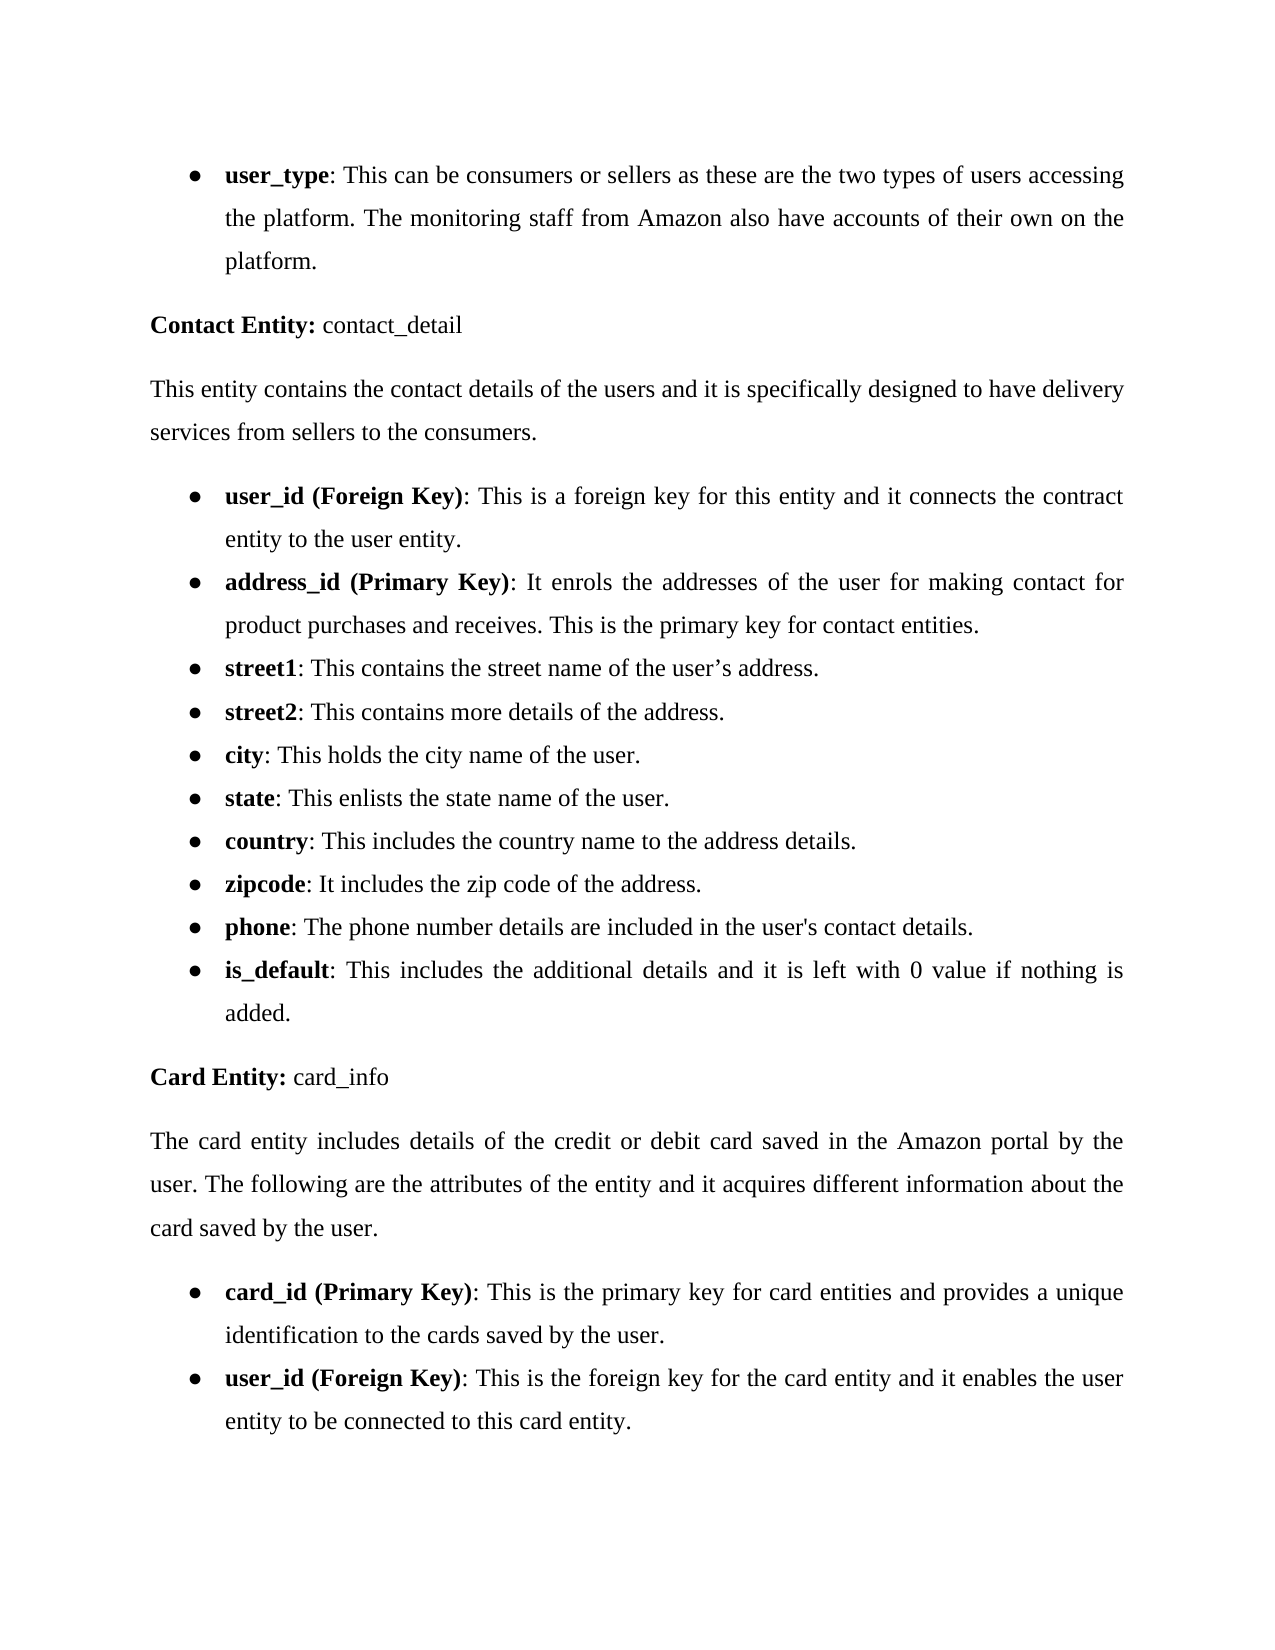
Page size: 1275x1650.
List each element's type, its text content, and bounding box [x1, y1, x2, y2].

list is_default: This includes the additional details and it is left with 0 value if nothing is added. [187, 955, 1125, 1027]
list street2: This contains more details of the address. [187, 697, 1125, 725]
list phone: The phone number details are included in the user's contact details. [187, 912, 1125, 941]
list state: This enlists the state name of the user. [187, 783, 1125, 812]
list address_id (Primary Key): It enrols the addresses of the user for making contact for product purchases and receives. This is the primary key for contact entities. [187, 567, 1125, 639]
list card_id (Primary Key): This is the primary key for card entities and provides a unique identification to the cards saved by the user. [187, 1277, 1125, 1348]
text This entity contains the contact details of the users and it is specifically designed to have delivery services from sellers to the consumers. [150, 374, 1125, 446]
list city: This holds the city name of the user. [187, 740, 1125, 768]
list street1: This contains the street name of the user’s address. [187, 653, 1125, 682]
text The card entity includes details of the credit or debit card saved in the Amazon portal by the user. The following are the attributes of the entity and it acquires different information about the card saved by the user. [150, 1126, 1125, 1241]
list user_type: This can be consumers or sellers as these are the two types of users accessing the platform. The monitoring staff from Amazon also have accounts of their own on the platform. [187, 160, 1125, 275]
list user_id (Foreign Key): This is the foreign key for the card entity and it enables the user entity to be connected to this card entity. [187, 1363, 1125, 1435]
list user_id (Foreign Key): This is a foreign key for this entity and it connects the contract entity to the user entity. [187, 481, 1125, 553]
list zipcode: It includes the zip code of the address. [187, 869, 1125, 898]
text Contact Entity: contact_detail [150, 310, 1125, 339]
text Card Entity: card_info [150, 1062, 1125, 1091]
list country: This includes the country name to the address details. [187, 826, 1125, 855]
